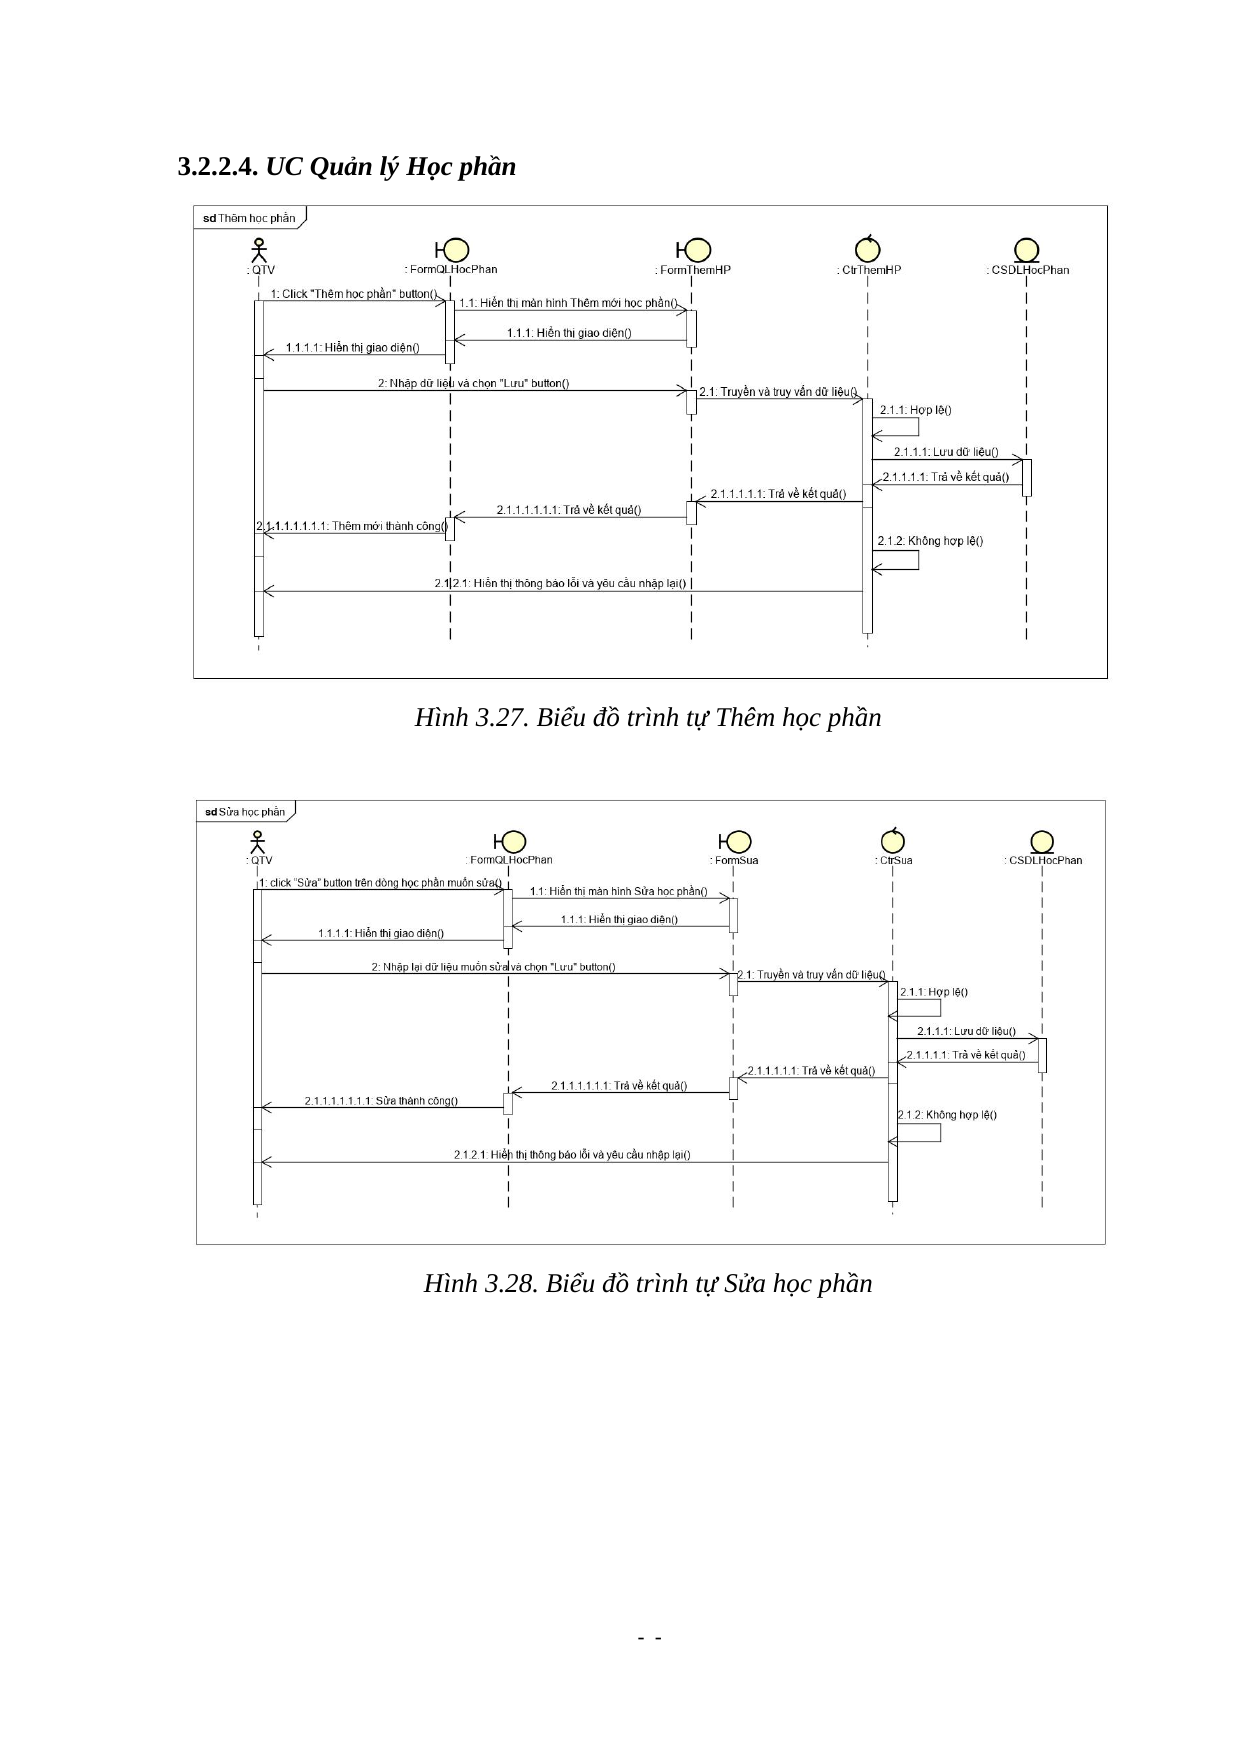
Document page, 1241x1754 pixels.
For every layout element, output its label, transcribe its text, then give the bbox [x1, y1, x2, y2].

text 3.2.2.4. UC Quản lý Học phần [177, 150, 1122, 182]
picture [187, 791, 1113, 1252]
picture [184, 196, 1116, 687]
